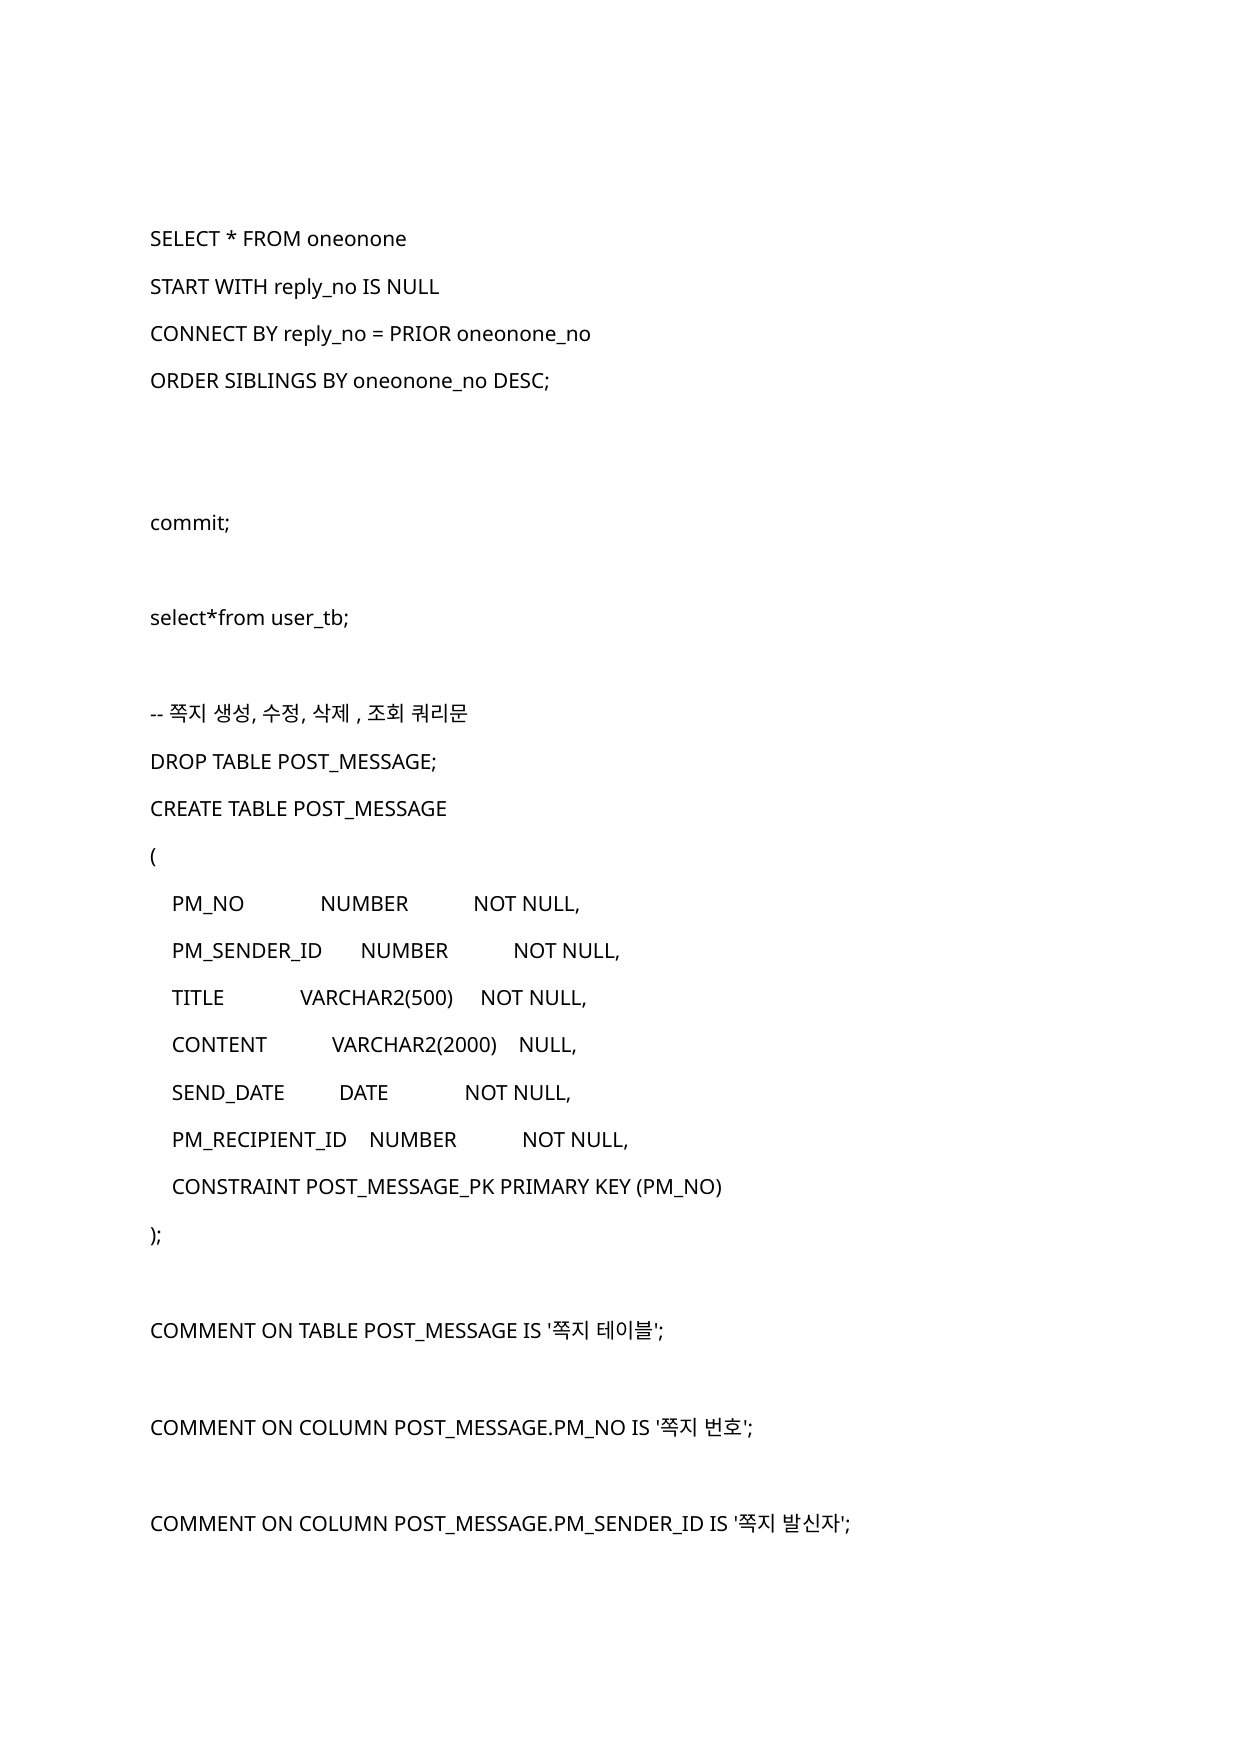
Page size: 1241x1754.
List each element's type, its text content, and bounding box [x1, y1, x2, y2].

text CREATE TABLE POST_MESSAGE [150, 794, 1090, 822]
text TITLE VARCHAR2(500) NOT NULL, [150, 983, 1090, 1012]
text CONNECT BY reply_no = PRIOR oneonone_no [150, 319, 1090, 347]
text PM_NO NUMBER NOT NULL, [150, 889, 1090, 917]
text DROP TABLE POST_MESSAGE; [150, 747, 1090, 775]
text commit; [150, 508, 1090, 537]
text SELECT * FROM oneonone [150, 224, 1090, 253]
text COMMENT ON TABLE POST_MESSAGE IS '쪽지 테이블'; [150, 1314, 1090, 1344]
text ( [150, 841, 1090, 870]
text PM_SENDER_ID NUMBER NOT NULL, [150, 936, 1090, 964]
text ORDER SIBLINGS BY oneonone_no DESC; [150, 366, 1090, 395]
text CONSTRAINT POST_MESSAGE_PK PRIMARY KEY (PM_NO) [150, 1172, 1090, 1201]
text START WITH reply_no IS NULL [150, 272, 1090, 300]
text COMMENT ON COLUMN POST_MESSAGE.PM_NO IS '쪽지 번호'; [150, 1411, 1090, 1441]
text -- 쪽지 생성, 수정, 삭제 , 조회 쿼리문 [150, 697, 1090, 728]
text COMMENT ON COLUMN POST_MESSAGE.PM_SENDER_ID IS '쪽지 발신자'; [150, 1508, 1090, 1538]
text select*from user_tb; [150, 603, 1090, 631]
text ); [150, 1220, 1090, 1248]
text PM_RECIPIENT_ID NUMBER NOT NULL, [150, 1125, 1090, 1153]
text SEND_DATE DATE NOT NULL, [150, 1078, 1090, 1106]
text CONTENT VARCHAR2(2000) NULL, [150, 1031, 1090, 1059]
